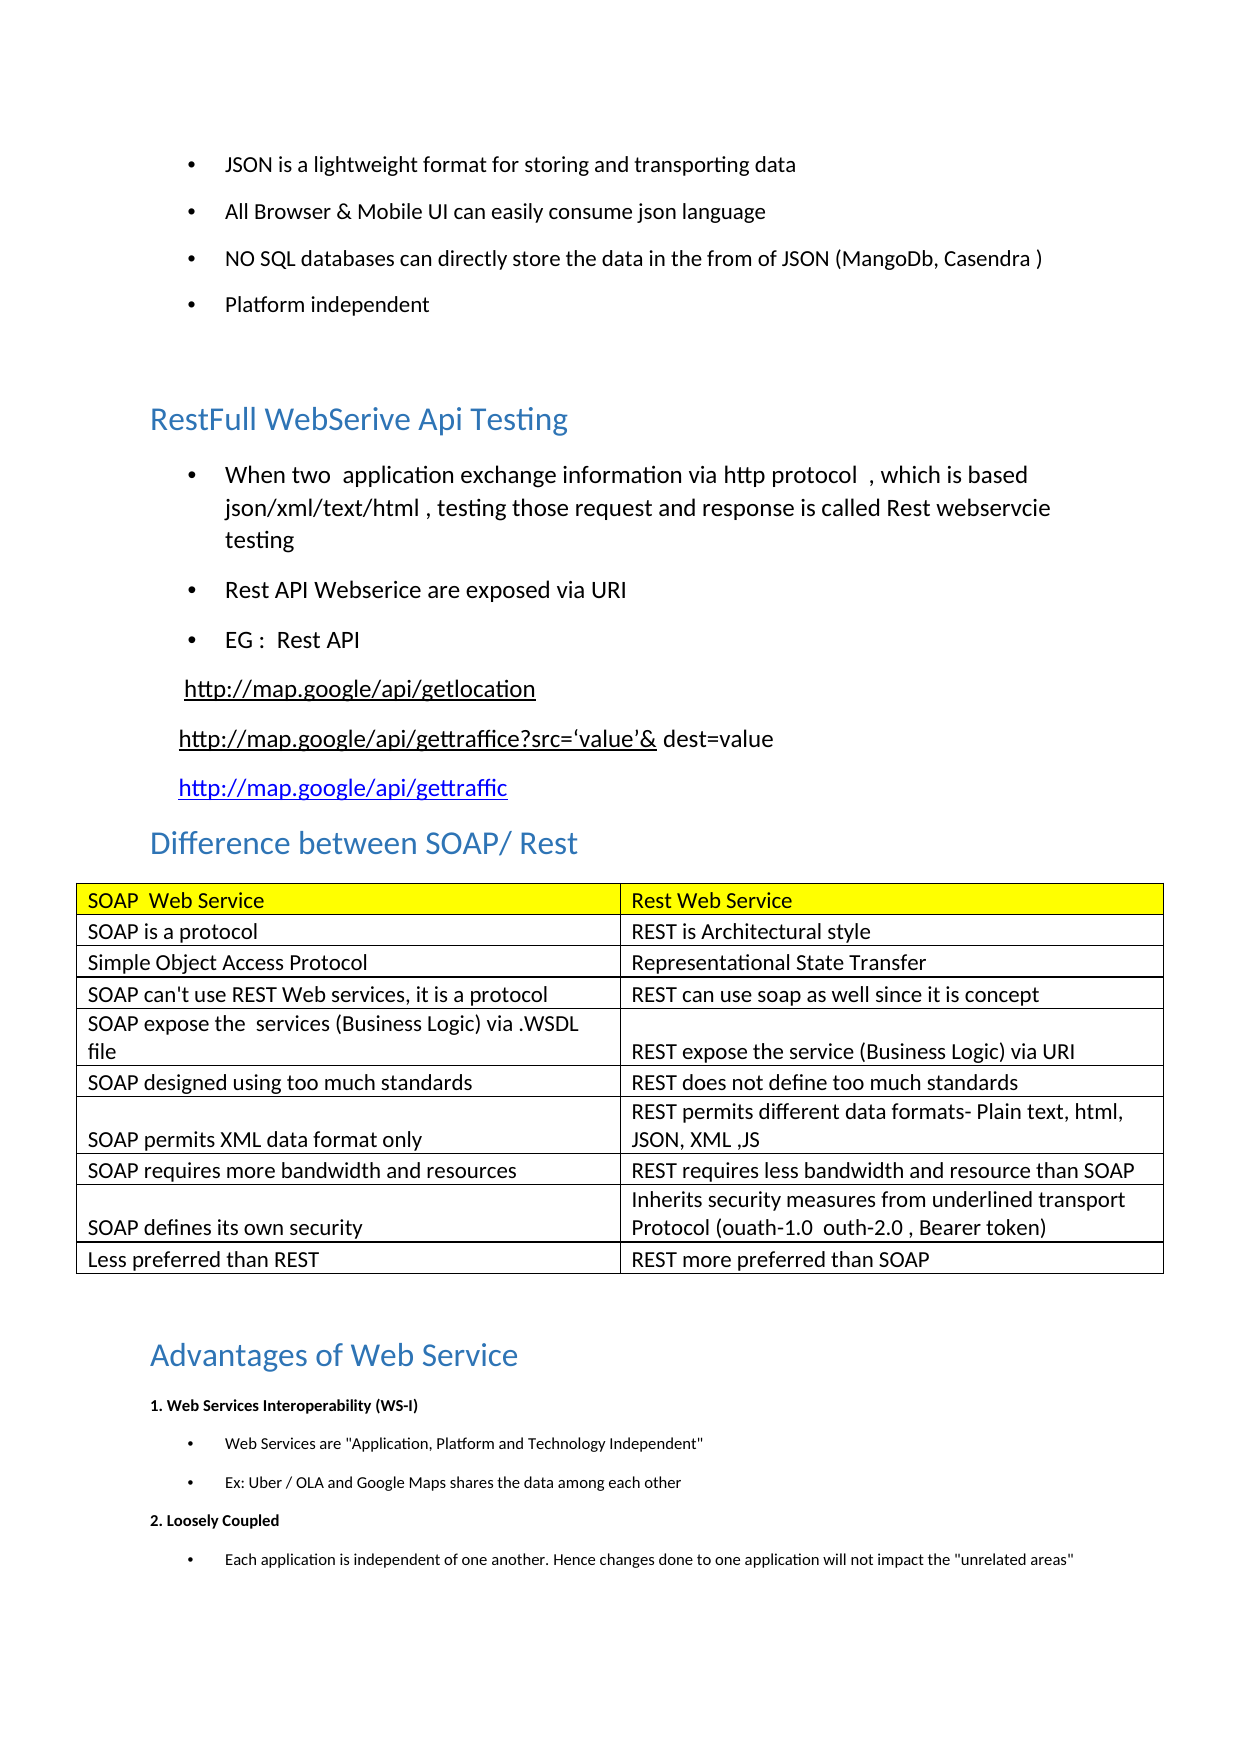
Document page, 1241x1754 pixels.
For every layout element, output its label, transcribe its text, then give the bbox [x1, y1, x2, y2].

table_cell Less preferred than REST [77, 1243, 620, 1273]
table_cell REST more preferred than SOAP [621, 1243, 1163, 1273]
table_cell REST requires less bandwidth and resource than SOAP [621, 1154, 1163, 1184]
text RestFull WebSerive Api Testing [150, 398, 1090, 439]
list Platform independent [187, 291, 1090, 319]
table_cell REST does not define too much standards [621, 1066, 1163, 1096]
table_cell SOAP requires more bandwidth and resources [77, 1154, 620, 1184]
table_cell SOAP defines its own security [77, 1185, 620, 1241]
table_header SOAP Web Service [77, 884, 620, 914]
table_cell SOAP can't use REST Web services, it is a protocol [77, 978, 620, 1008]
table_cell REST is Architectural style [621, 915, 1163, 945]
table_cell Simple Object Access Protocol [77, 946, 620, 976]
table_cell SOAP permits XML data format only [77, 1097, 620, 1153]
text 1. Web Services Interoperability (WS-I) [150, 1395, 1090, 1415]
list Web Services are "Application, Platform and Technology Independent" [187, 1433, 1090, 1454]
list When two application exchange information via http protocol , which is based json/xml/text/html , testing those request and response is called Rest webservcie testing [187, 459, 1090, 555]
text http://map.google/api/gettraffic [150, 772, 1090, 803]
text http://map.google/api/gettraffice?src=‘value’& dest=value [150, 723, 1090, 753]
table_cell Representational State Transfer [621, 946, 1163, 976]
list All Browser & Mobile UI can easily consume json language [187, 197, 1090, 225]
table_cell REST can use soap as well since it is concept [621, 978, 1163, 1008]
table_cell REST permits different data formats- Plain text, html, JSON, XML ,JS [621, 1097, 1163, 1153]
table_cell SOAP expose the services (Business Logic) via .WSDL file [77, 1009, 620, 1065]
list JSON is a lightweight format for storing and transporting data [187, 150, 1090, 178]
text http://map.google/api/getlocation [150, 673, 1090, 704]
table_cell SOAP is a protocol [77, 915, 620, 945]
text Advantages of Web Service [150, 1334, 1090, 1375]
list EG : Rest API [187, 624, 1090, 654]
list Ex: Uber / OLA and Google Maps shares the data among each other [187, 1472, 1090, 1492]
list Rest API Webserice are exposed via URI [187, 574, 1090, 605]
text 2. Loosely Coupled [150, 1511, 1090, 1531]
text Difference between SOAP/ Rest [150, 822, 1090, 863]
table_header Rest Web Service [621, 884, 1163, 914]
table_cell Inherits security measures from underlined transport Protocol (ouath-1.0 outh-2.0 , Bearer token) [621, 1185, 1163, 1241]
table_cell SOAP designed using too much standards [77, 1066, 620, 1096]
list NO SQL databases can directly store the data in the from of JSON (MangoDb, Casendra ) [187, 244, 1090, 272]
list Each application is independent of one another. Hence changes done to one application will not impact the "unrelated areas" [187, 1549, 1090, 1569]
table_cell REST expose the service (Business Logic) via URI [621, 1009, 1163, 1065]
